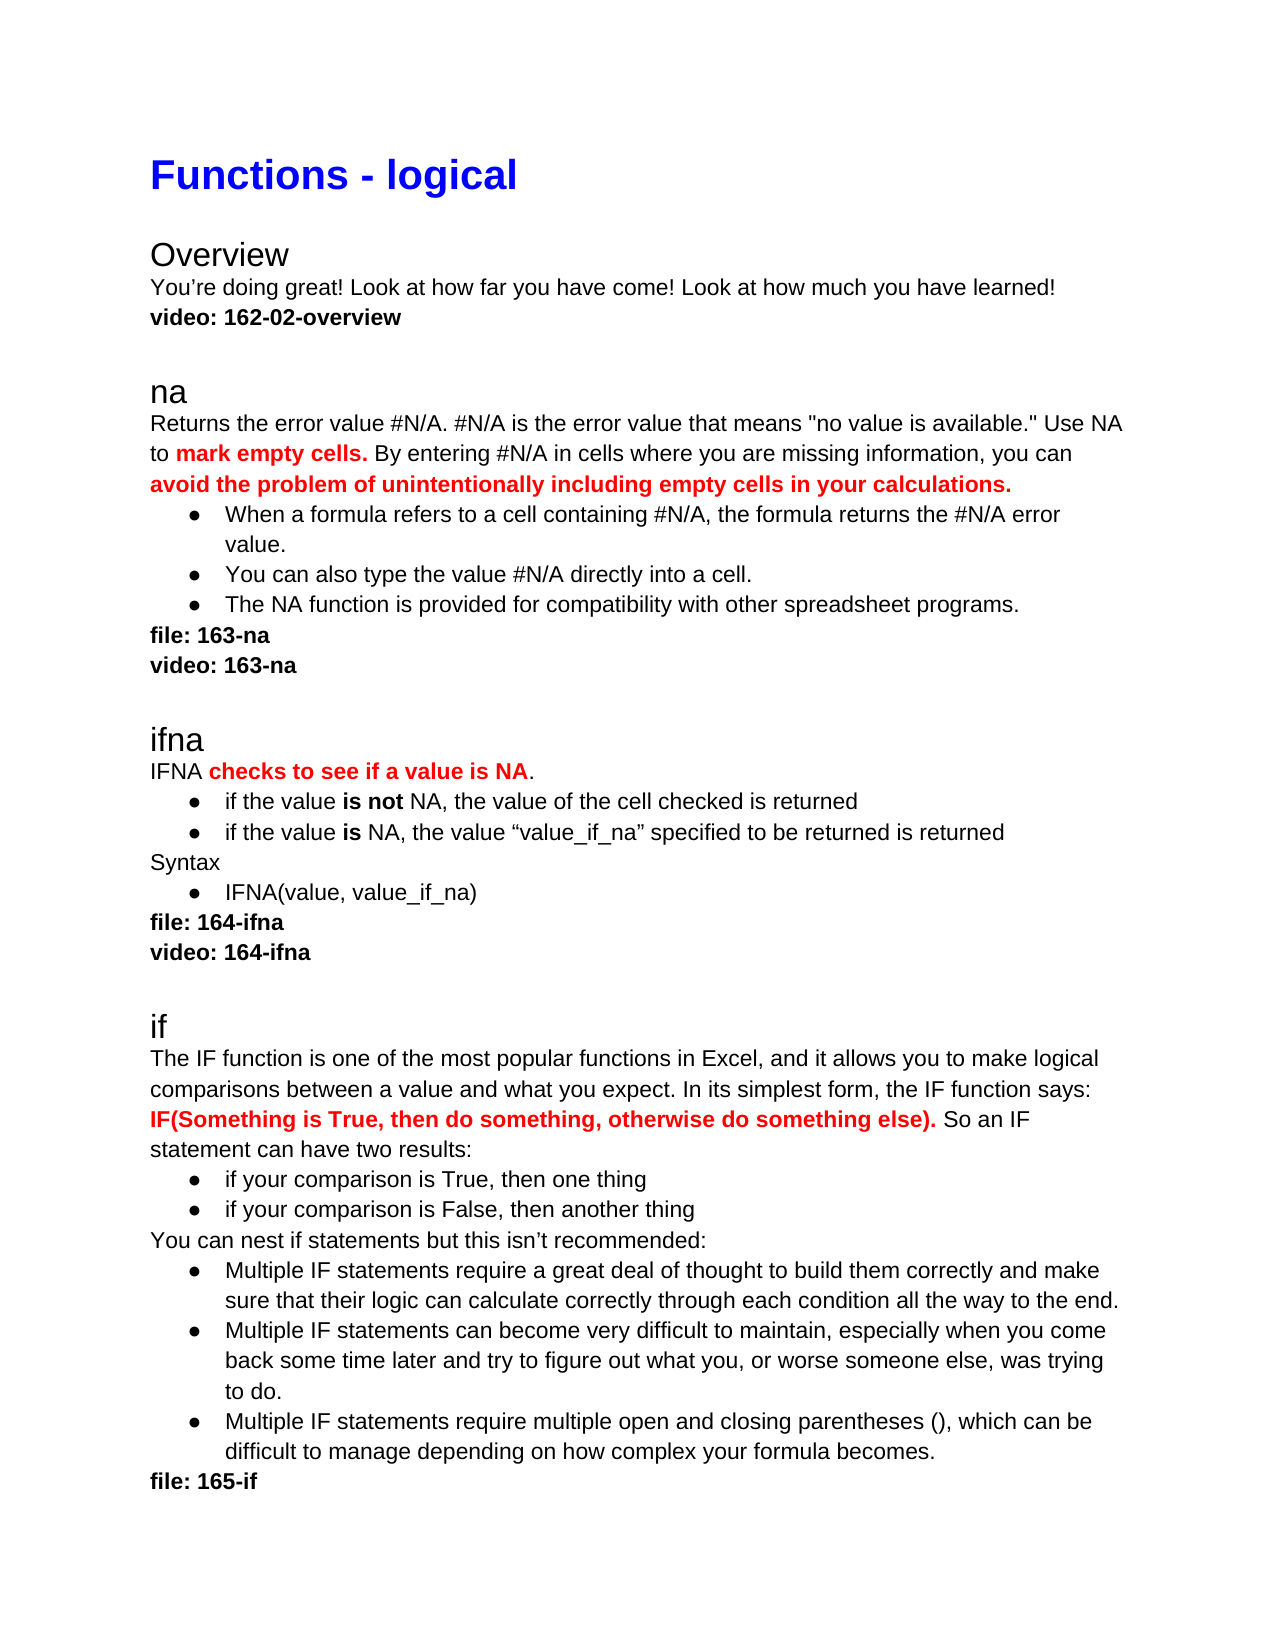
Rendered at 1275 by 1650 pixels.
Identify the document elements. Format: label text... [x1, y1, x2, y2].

text You’re doing great! Look at how far you have come! Look at how much you have learned! [150, 274, 1125, 300]
list if your comparison is False, then another thing [187, 1196, 1125, 1223]
text video: 163-na [150, 652, 1125, 678]
list You can also type the value #N/A directly into a cell. [187, 561, 1125, 588]
subtitle Functions - logical [150, 150, 1125, 198]
text video: 164-ifna [150, 939, 1125, 966]
subtitle Overview [150, 235, 1125, 274]
text video: 162-02-overview [150, 304, 1125, 330]
list The NA function is provided for compatibility with other spreadsheet programs. [187, 591, 1125, 618]
list if the value is not NA, the value of the cell checked is returned [187, 788, 1125, 814]
list Multiple IF statements require multiple open and closing parentheses (), which can be difficult to manage depending on how complex your formula becomes. [187, 1408, 1125, 1464]
text file: 164-ifna [150, 909, 1125, 935]
subtitle if [150, 1007, 1125, 1045]
text Returns the error value #N/A. #N/A is the error value that means "no value is available." Use NA to mark empty cells. By entering #N/A in cells where you are missing information, you can avoid the problem of unintentionally including empty cells in your calculations. [150, 410, 1125, 497]
text IFNA checks to see if a value is NA. [150, 758, 1125, 784]
text Syntax [150, 849, 1125, 875]
text The IF function is one of the most popular functions in Excel, and it allows you to make logical comparisons between a value and what you expect. In its simplest form, the IF function says: IF(Something is True, then do something, otherwise do something else). So an IF statement can have two results: [150, 1045, 1125, 1162]
subtitle ifna [150, 719, 1125, 758]
subtitle na [150, 372, 1125, 410]
text file: 165-if [150, 1468, 1125, 1495]
text file: 163-na [150, 622, 1125, 648]
text You can nest if statements but this isn’t recommended: [150, 1227, 1125, 1253]
list if the value is NA, the value “value_if_na” specified to be returned is returned [187, 818, 1125, 845]
list Multiple IF statements require a great deal of thought to build them correctly and make sure that their logic can calculate correctly through each condition all the way to the end. [187, 1257, 1125, 1313]
list if your comparison is True, then one thing [187, 1166, 1125, 1193]
list Multiple IF statements can become very difficult to maintain, especially when you come back some time later and try to figure out what you, or worse someone else, was trying to do. [187, 1317, 1125, 1404]
list When a formula refers to a cell containing #N/A, the formula returns the #N/A error value. [187, 501, 1125, 557]
list IFNA(value, value_if_na) [187, 879, 1125, 905]
